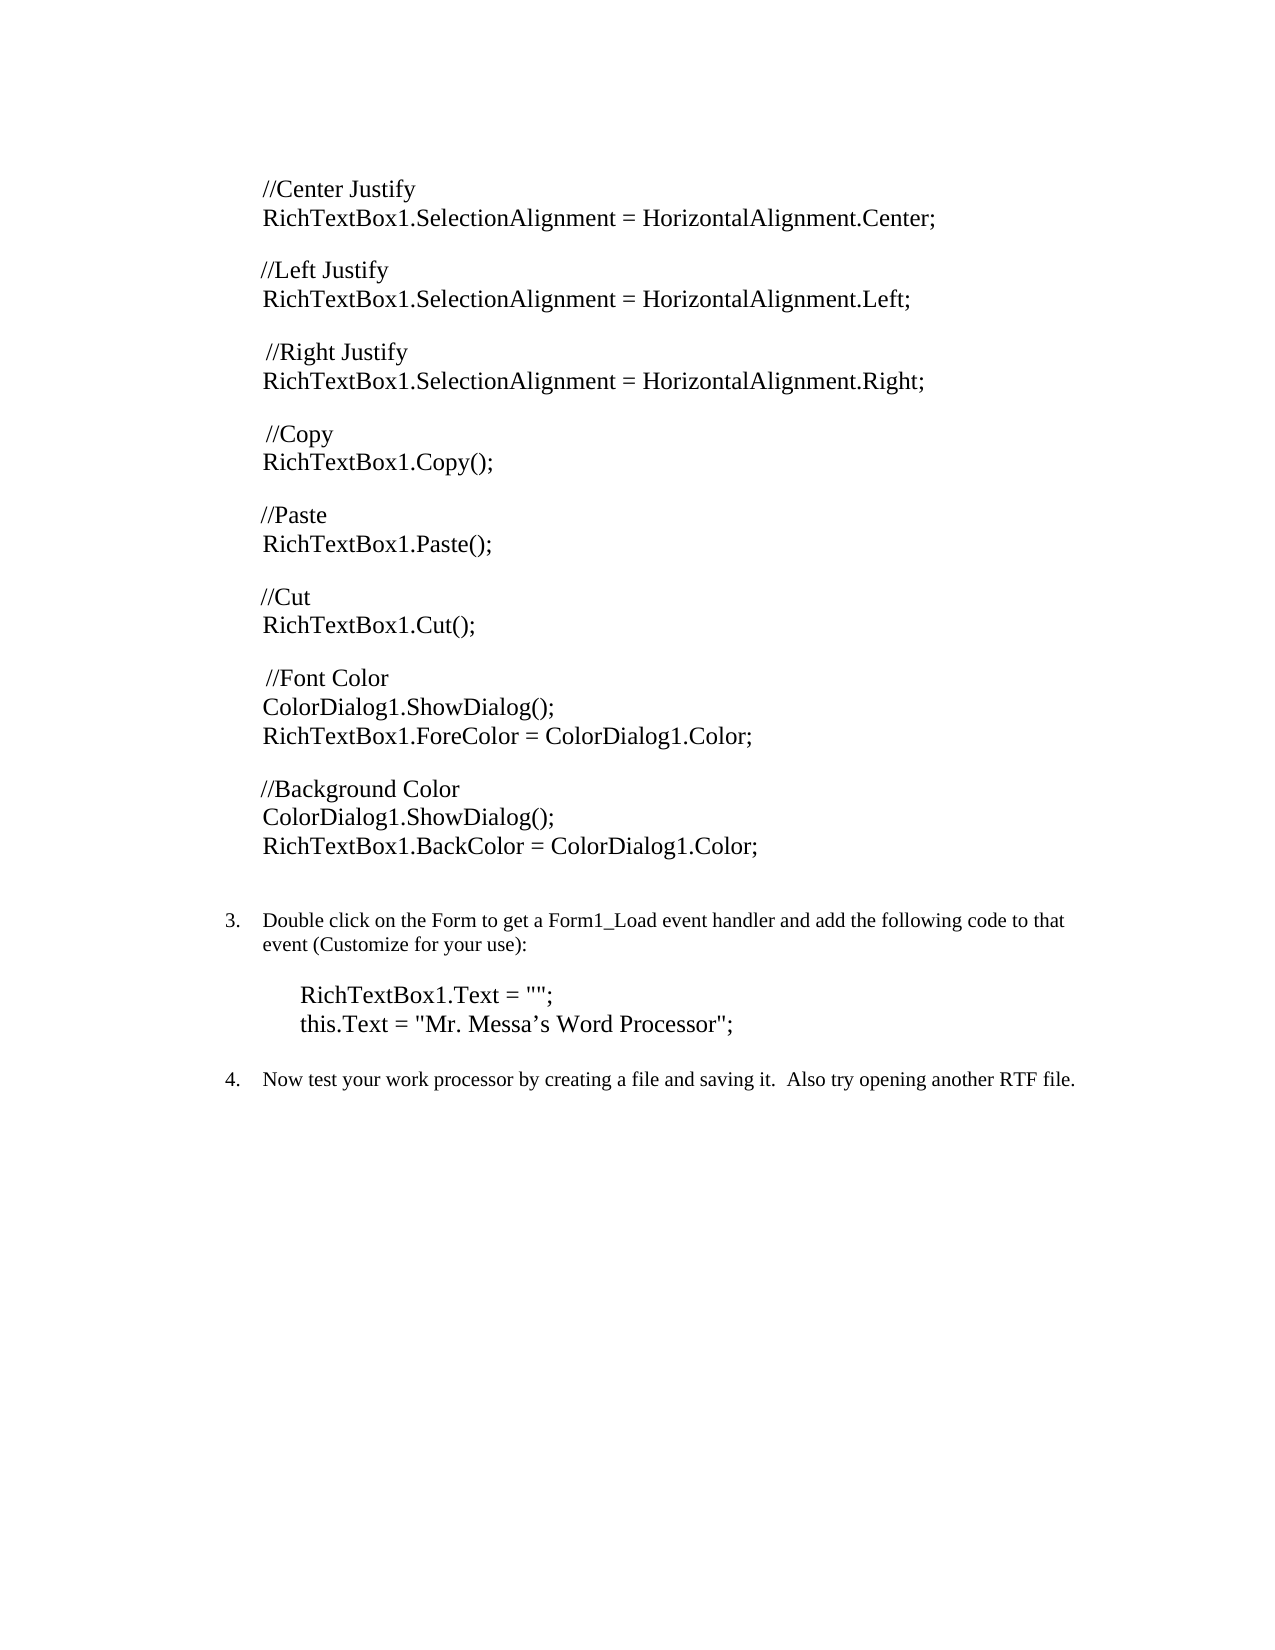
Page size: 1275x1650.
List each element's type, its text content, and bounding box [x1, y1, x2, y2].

text //Right Justify [187, 337, 1087, 366]
text ColorDialog1.ShowDialog(); [187, 802, 1087, 831]
text RichTextBox1.BackColor = ColorDialog1.Color; [187, 831, 1087, 860]
text RichTextBox1.SelectionAlignment = HorizontalAlignment.Left; [187, 284, 1087, 313]
text RichTextBox1.Paste(); [187, 529, 1087, 558]
list Double click on the Form to get a Form1_Load event handler and add the following code to that event (Customize for your use): [225, 908, 1087, 956]
text ColorDialog1.ShowDialog(); [187, 692, 1087, 721]
text //Cut [187, 582, 1087, 611]
text //Left Justify [187, 256, 1087, 284]
text //Background Color [187, 774, 1087, 802]
text RichTextBox1.Text = ""; [225, 980, 1087, 1009]
text //Font Color [187, 663, 1087, 692]
text RichTextBox1.SelectionAlignment = HorizontalAlignment.Center; [187, 203, 1087, 232]
text //Center Justify [187, 174, 1087, 203]
text //Copy [187, 419, 1087, 447]
text RichTextBox1.Cut(); [187, 611, 1087, 639]
text this.Text = "Mr. Messa’s Word Processor"; [225, 1009, 1087, 1038]
text RichTextBox1.Copy(); [187, 447, 1087, 476]
text RichTextBox1.SelectionAlignment = HorizontalAlignment.Right; [187, 366, 1087, 395]
text RichTextBox1.ForeColor = ColorDialog1.Color; [187, 721, 1087, 750]
text //Paste [187, 500, 1087, 529]
list Now test your work processor by creating a file and saving it. Also try opening another RTF file. [225, 1067, 1087, 1091]
